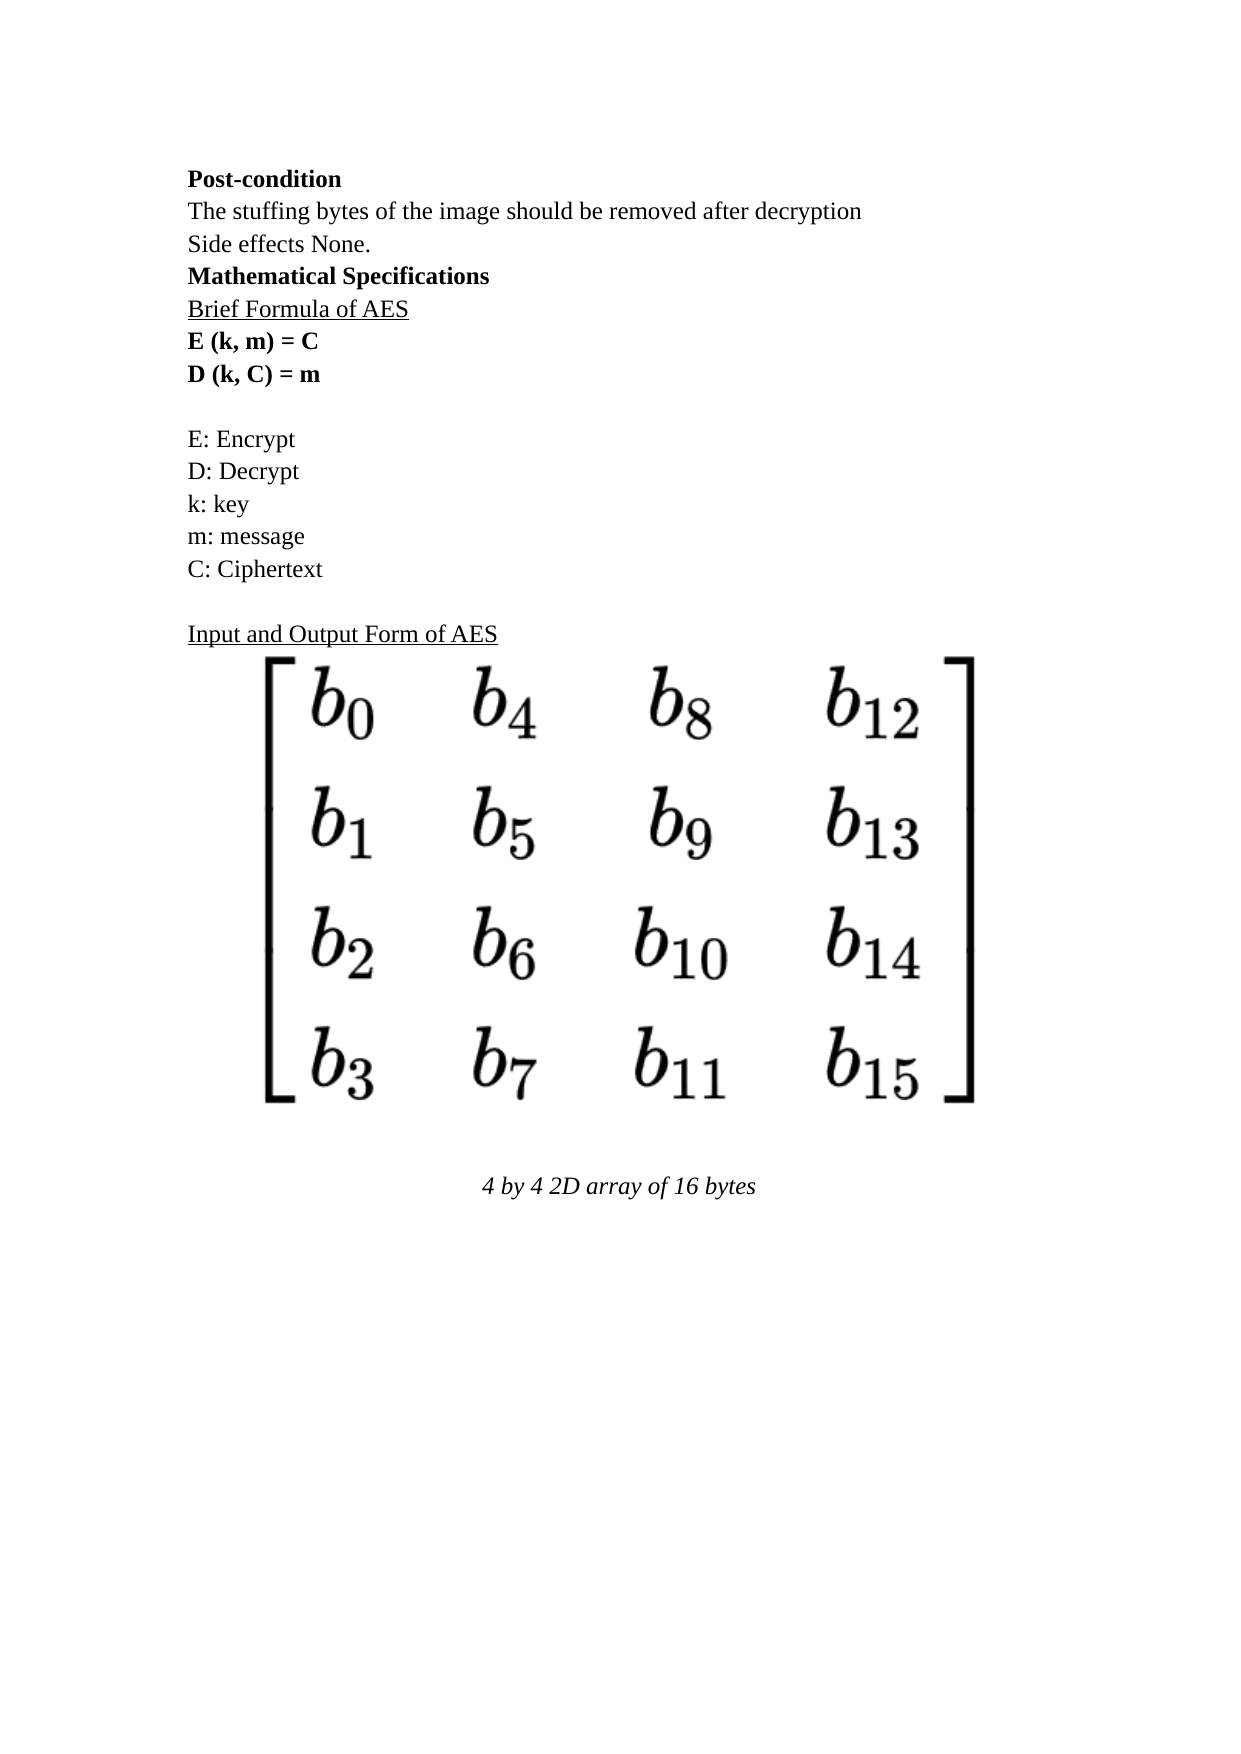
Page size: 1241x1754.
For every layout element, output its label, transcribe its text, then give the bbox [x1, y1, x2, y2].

text D: Decrypt [187, 454, 1053, 487]
text Post-condition [187, 162, 1053, 194]
text E (k, m) = C [187, 324, 1053, 357]
text Side effects None. [187, 227, 1053, 259]
text Mathematical Specifications [187, 259, 1053, 292]
text The stuffing bytes of the image should be removed after decryption [187, 194, 1053, 227]
text D (k, C) = m [187, 357, 1053, 389]
text Input and Output Form of AES [187, 617, 1053, 649]
text E: Encrypt [187, 422, 1053, 454]
text C: Ciphertext [187, 552, 1053, 584]
text k: key [187, 487, 1053, 519]
text m: message [187, 519, 1053, 552]
text 4 by 4 2D array of 16 bytes [187, 1169, 1053, 1202]
picture [238, 649, 1002, 1111]
text Brief Formula of AES [187, 292, 1053, 324]
